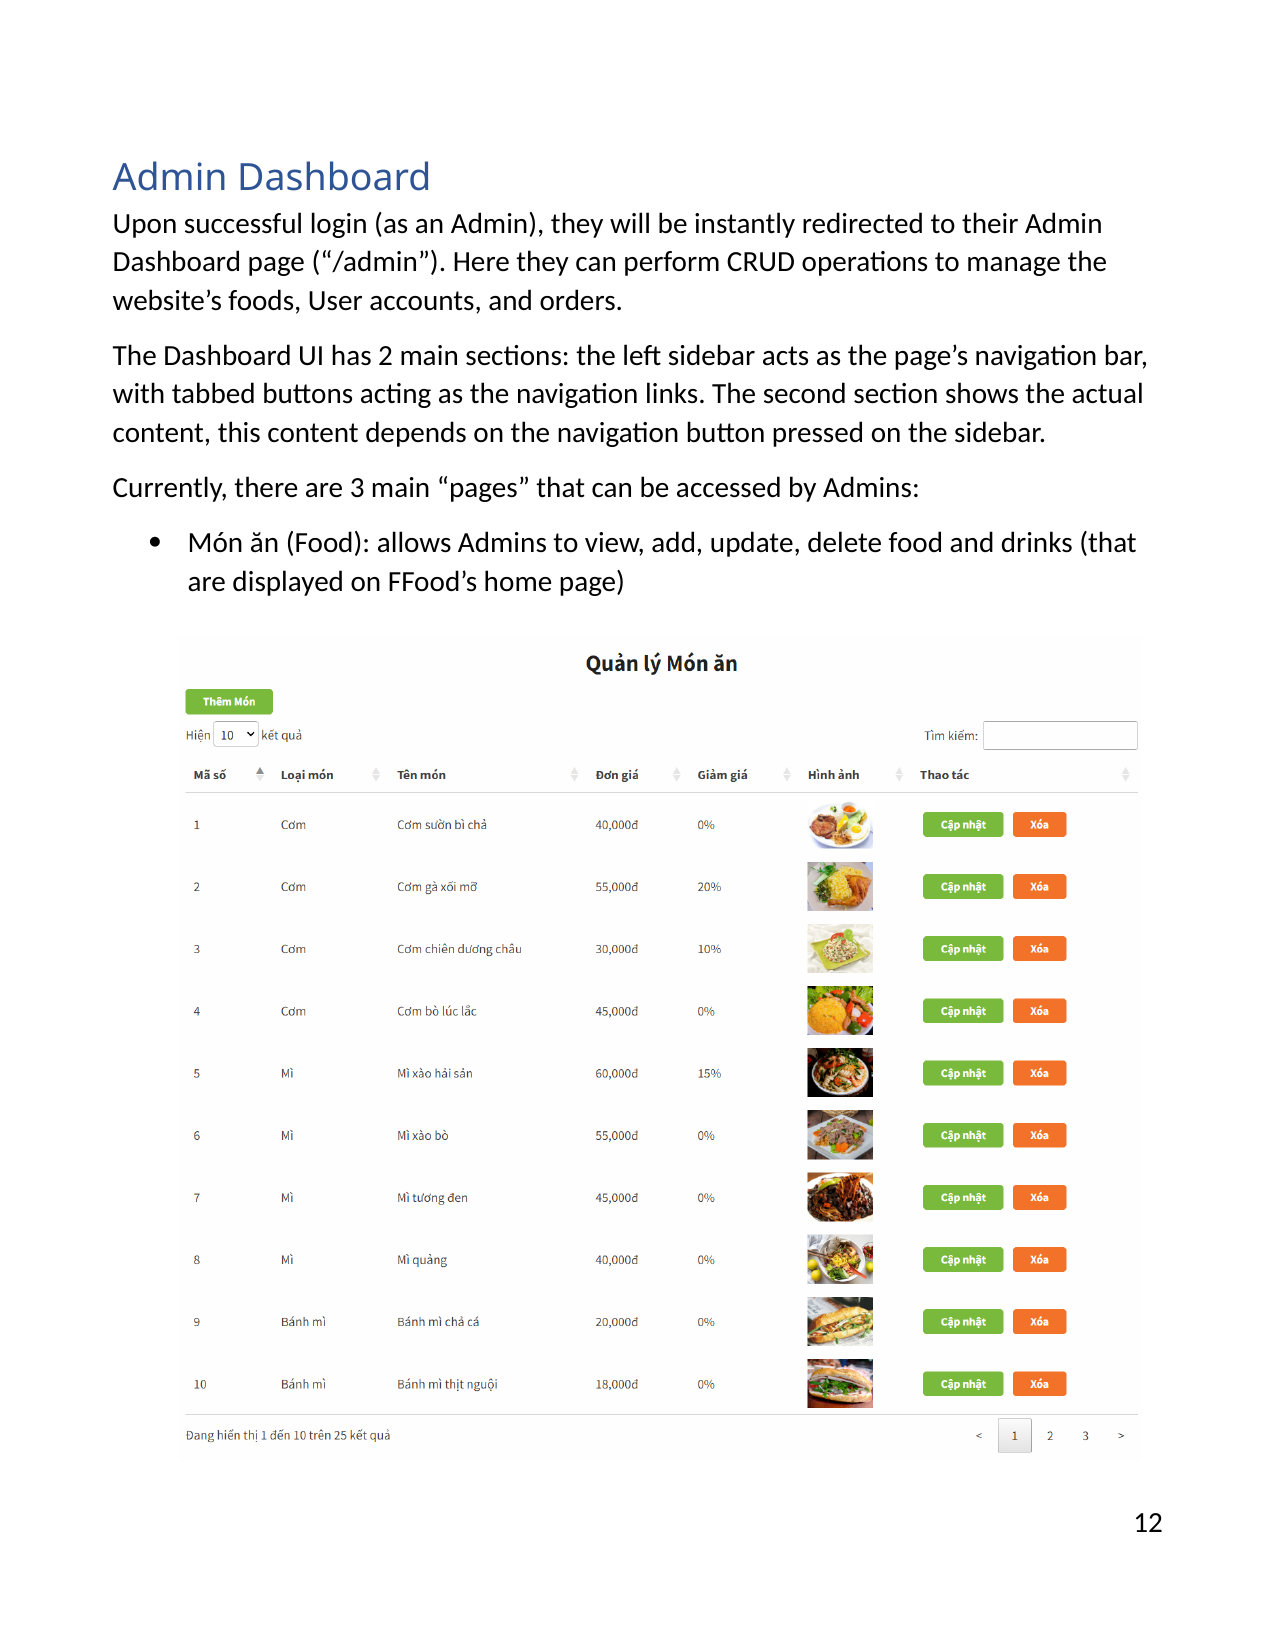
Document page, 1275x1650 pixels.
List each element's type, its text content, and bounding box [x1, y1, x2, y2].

list Món ăn (Food): allows Admins to view, add, update, delete food and drinks (that are displayed on FFood’s home page) [150, 150, 1162, 224]
picture [178, 262, 1142, 1086]
